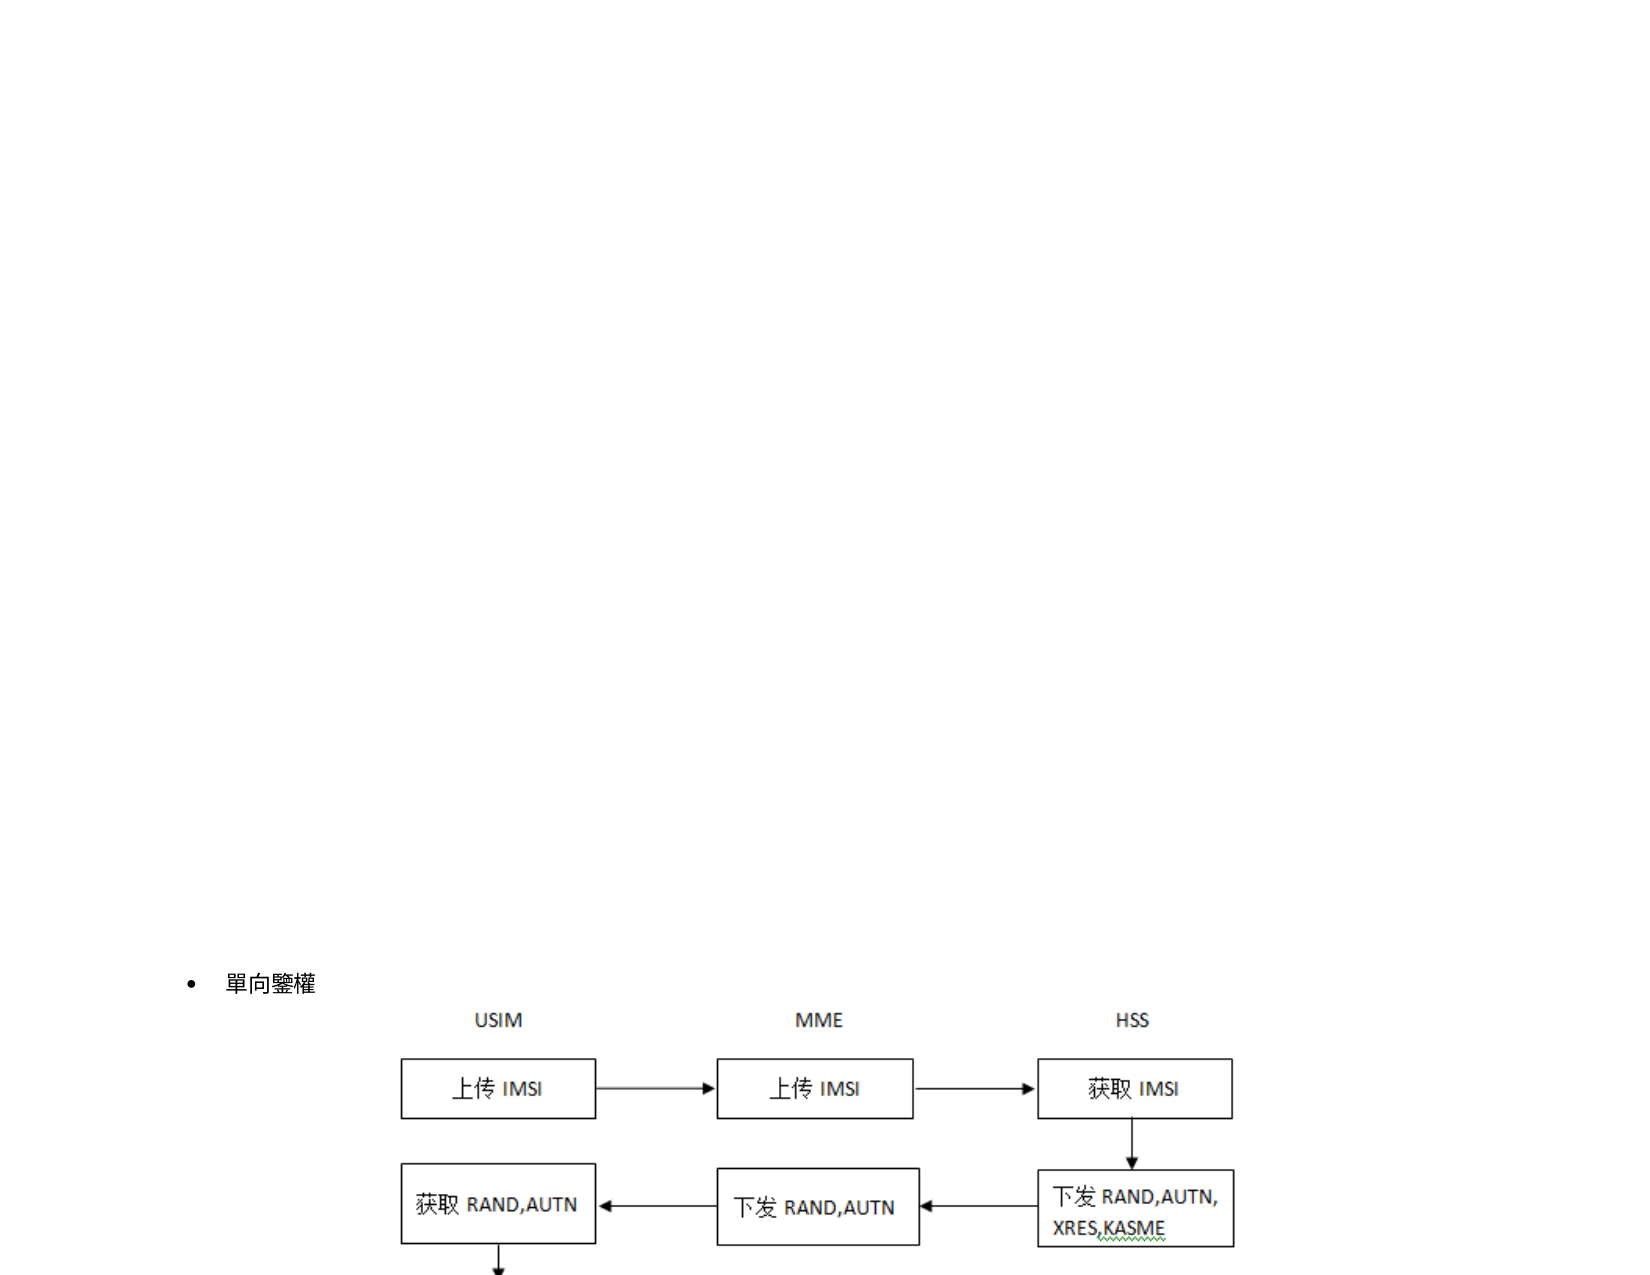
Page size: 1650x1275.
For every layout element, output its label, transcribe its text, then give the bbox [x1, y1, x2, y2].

list 單向鑒權 [187, 966, 1500, 999]
picture [387, 1007, 1241, 1275]
